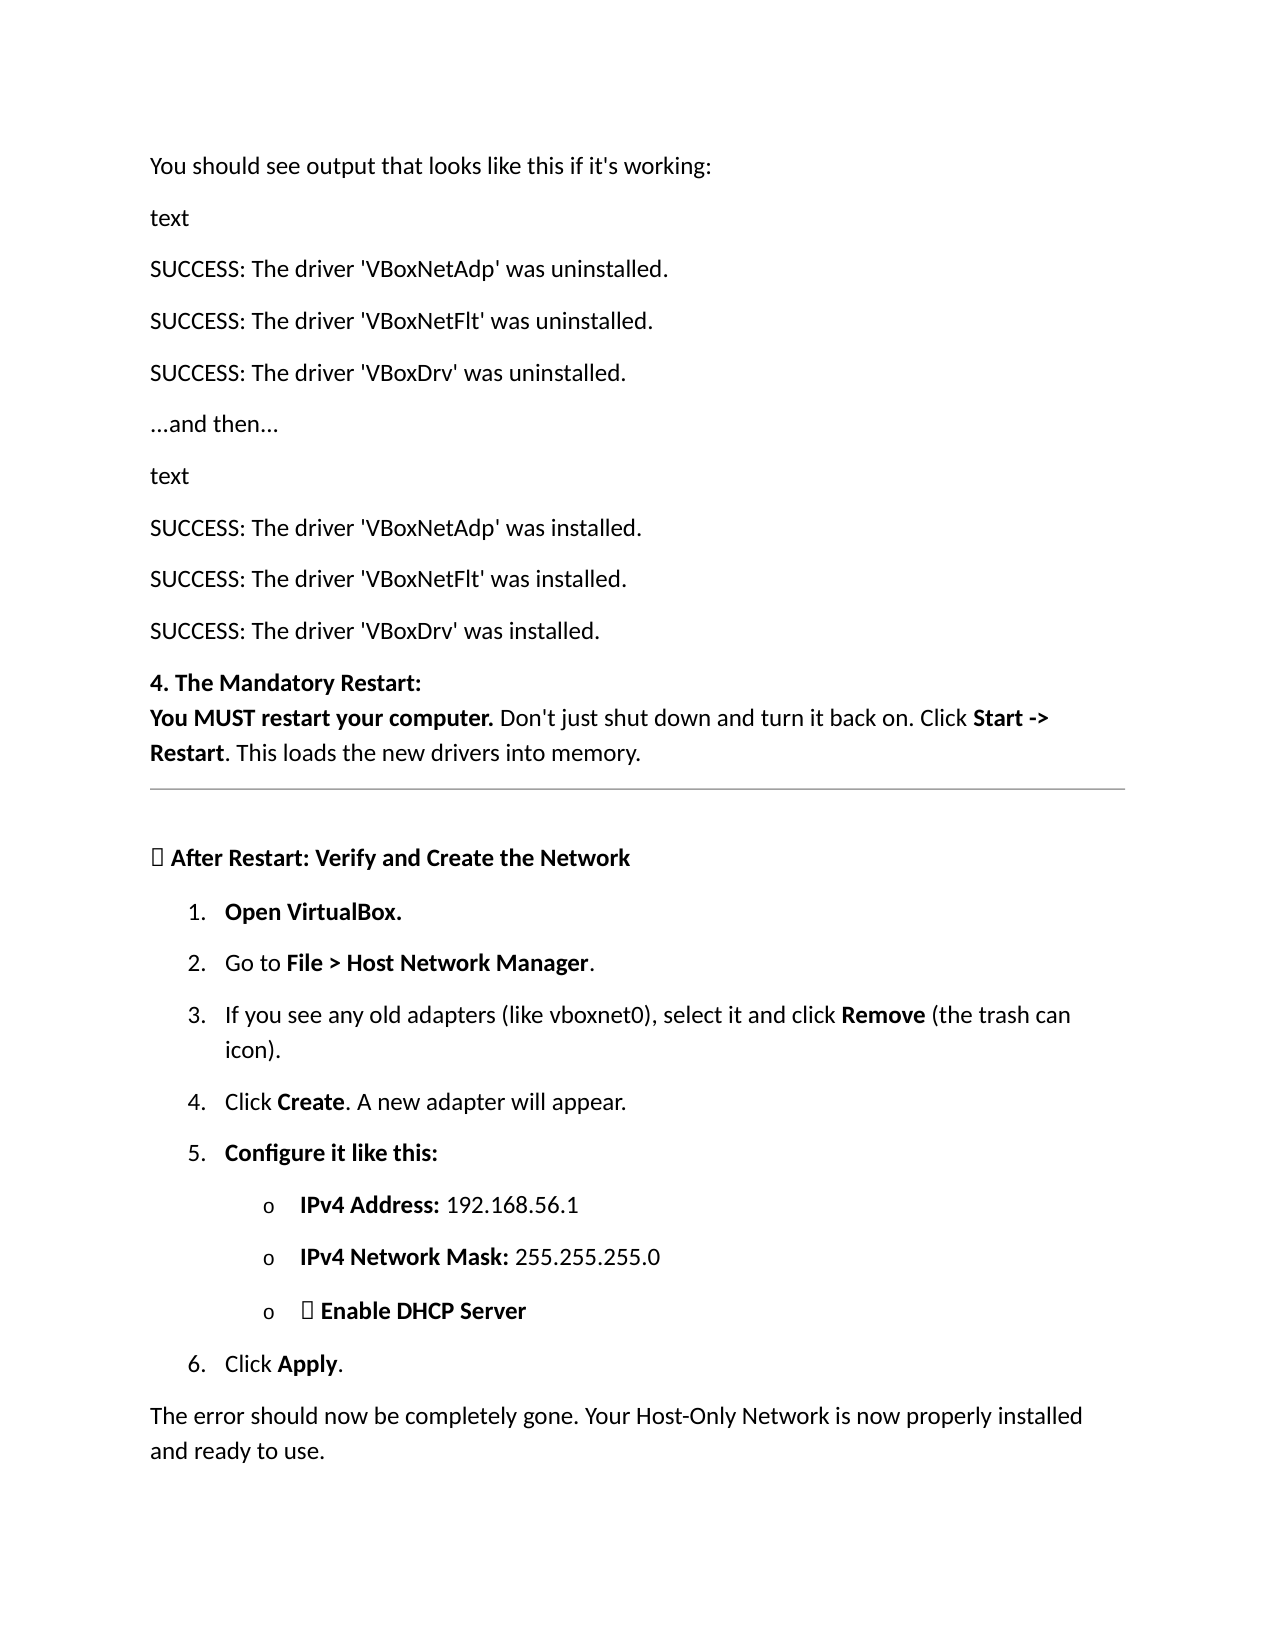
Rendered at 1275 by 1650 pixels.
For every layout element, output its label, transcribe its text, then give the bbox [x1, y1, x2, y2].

list Click Create. A new adapter will appear. [187, 1086, 1125, 1116]
text SUCCESS: The driver 'VBoxNetFlt' was uninstalled. [150, 305, 1125, 336]
list Open VirtualBox. [187, 896, 1125, 926]
text The error should now be completely gone. Your Host-Only Network is now properly installed and ready to use. [150, 1400, 1125, 1466]
text SUCCESS: The driver 'VBoxNetAdp' was uninstalled. [150, 253, 1125, 284]
text ✅ After Restart: Verify and Create the Network [150, 840, 1125, 874]
list IPv4 Network Mask: 255.255.255.0 [262, 1241, 1125, 1271]
list IPv4 Address: 192.168.56.1 [262, 1189, 1125, 1220]
list Go to File > Host Network Manager. [187, 947, 1125, 978]
list Configure it like this: [187, 1137, 1125, 1168]
list If you see any old adapters (like vboxnet0), select it and click Remove (the trash can icon). [187, 999, 1125, 1065]
text text [150, 202, 1125, 232]
text You should see output that looks like this if it's working: [150, 150, 1125, 181]
text SUCCESS: The driver 'VBoxDrv' was installed. [150, 615, 1125, 646]
text ...and then... [150, 408, 1125, 439]
list Click Apply. [187, 1348, 1125, 1379]
text text [150, 460, 1125, 491]
text SUCCESS: The driver 'VBoxNetFlt' was installed. [150, 563, 1125, 594]
text SUCCESS: The driver 'VBoxDrv' was uninstalled. [150, 357, 1125, 387]
list ✅ Enable DHCP Server [262, 1292, 1125, 1327]
text SUCCESS: The driver 'VBoxNetAdp' was installed. [150, 512, 1125, 542]
text 4. The Mandatory Restart: You MUST restart your computer. Don't just shut down and turn it back on. Click Start -> Restart. This loads the new drivers into memory. [150, 667, 1125, 767]
